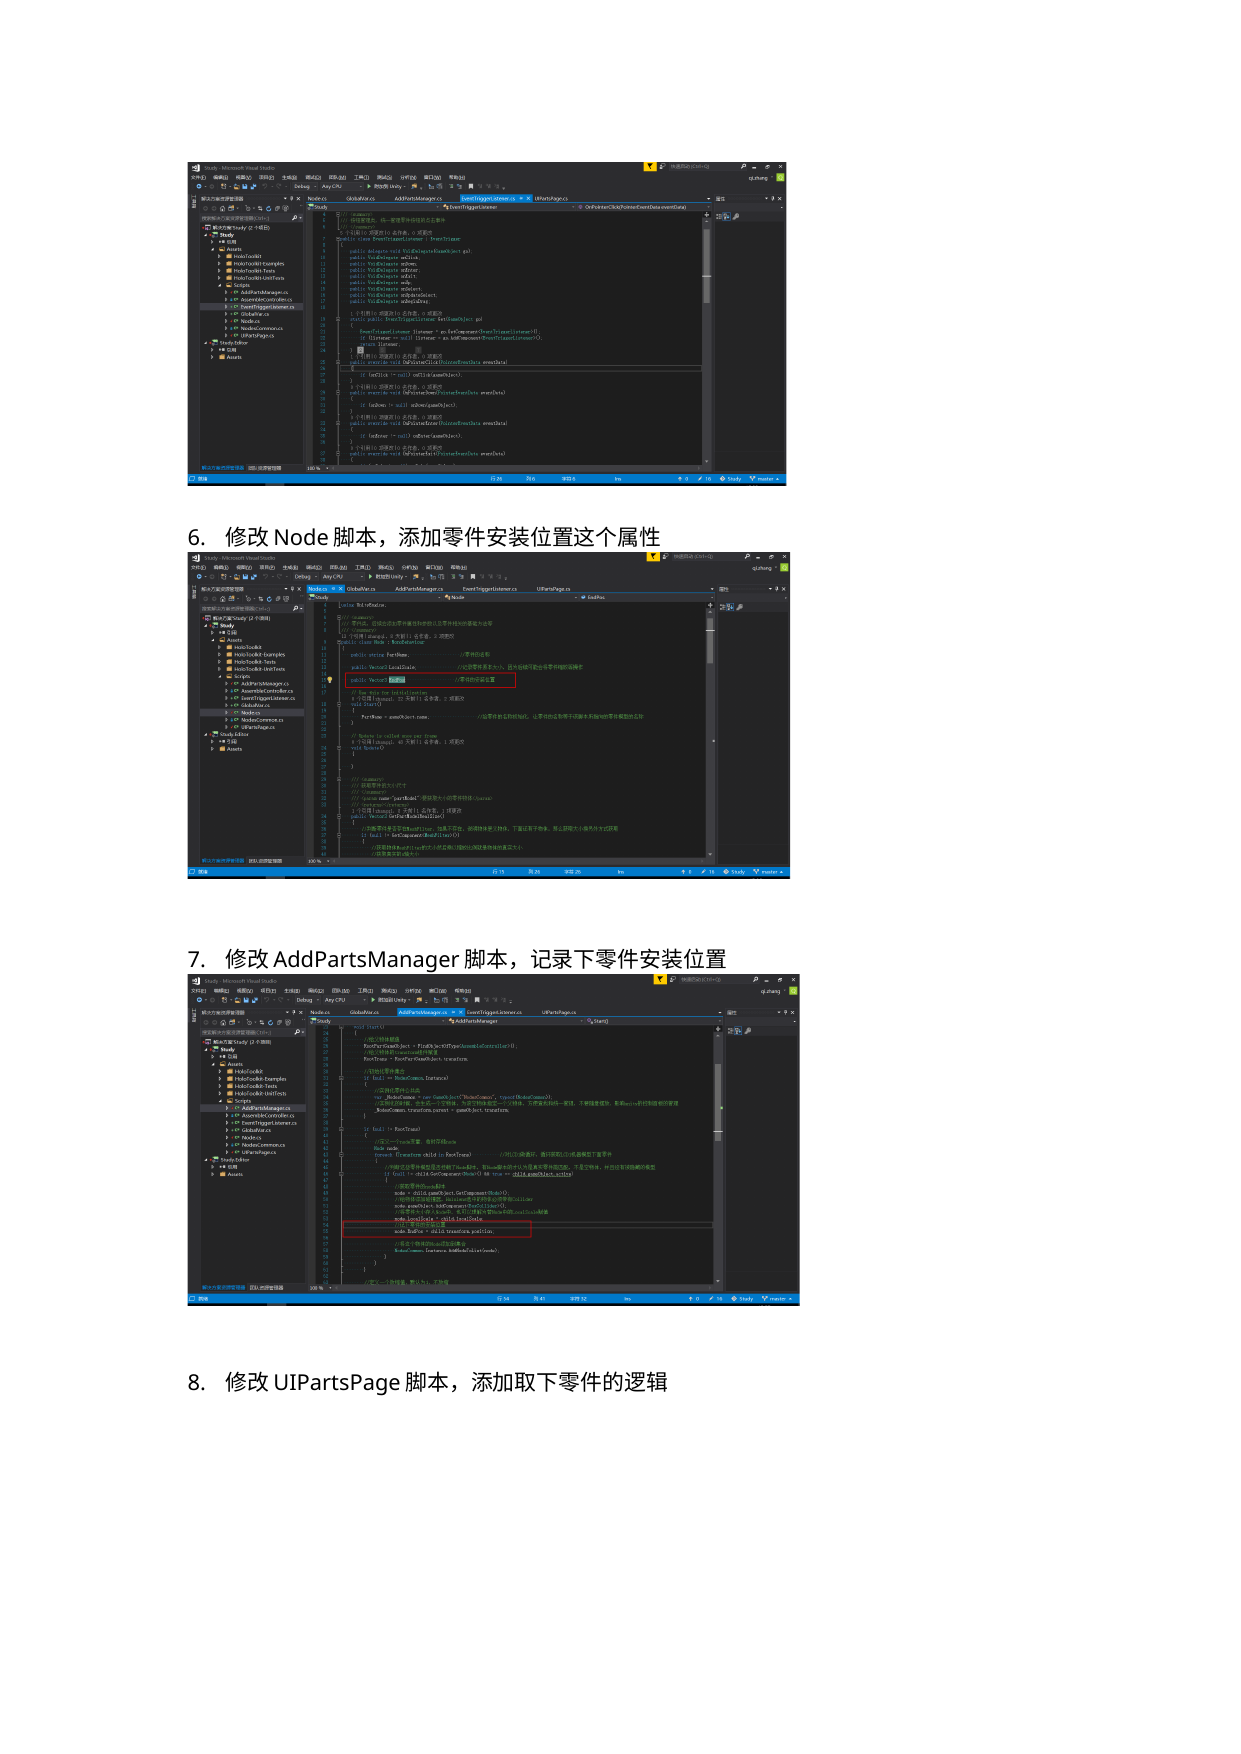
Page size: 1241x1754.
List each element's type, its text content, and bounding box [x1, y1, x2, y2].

list 修改UIPartsPage脚本，添加取下零件的逻辑 [187, 1364, 1053, 1397]
list 修改AddPartsManager脚本，记录下零件安装位置 [187, 942, 1053, 974]
list 修改Node脚本，添加零件安装位置这个属性 [187, 519, 1053, 552]
picture [187, 974, 800, 1306]
picture [187, 552, 791, 879]
picture [187, 162, 787, 486]
